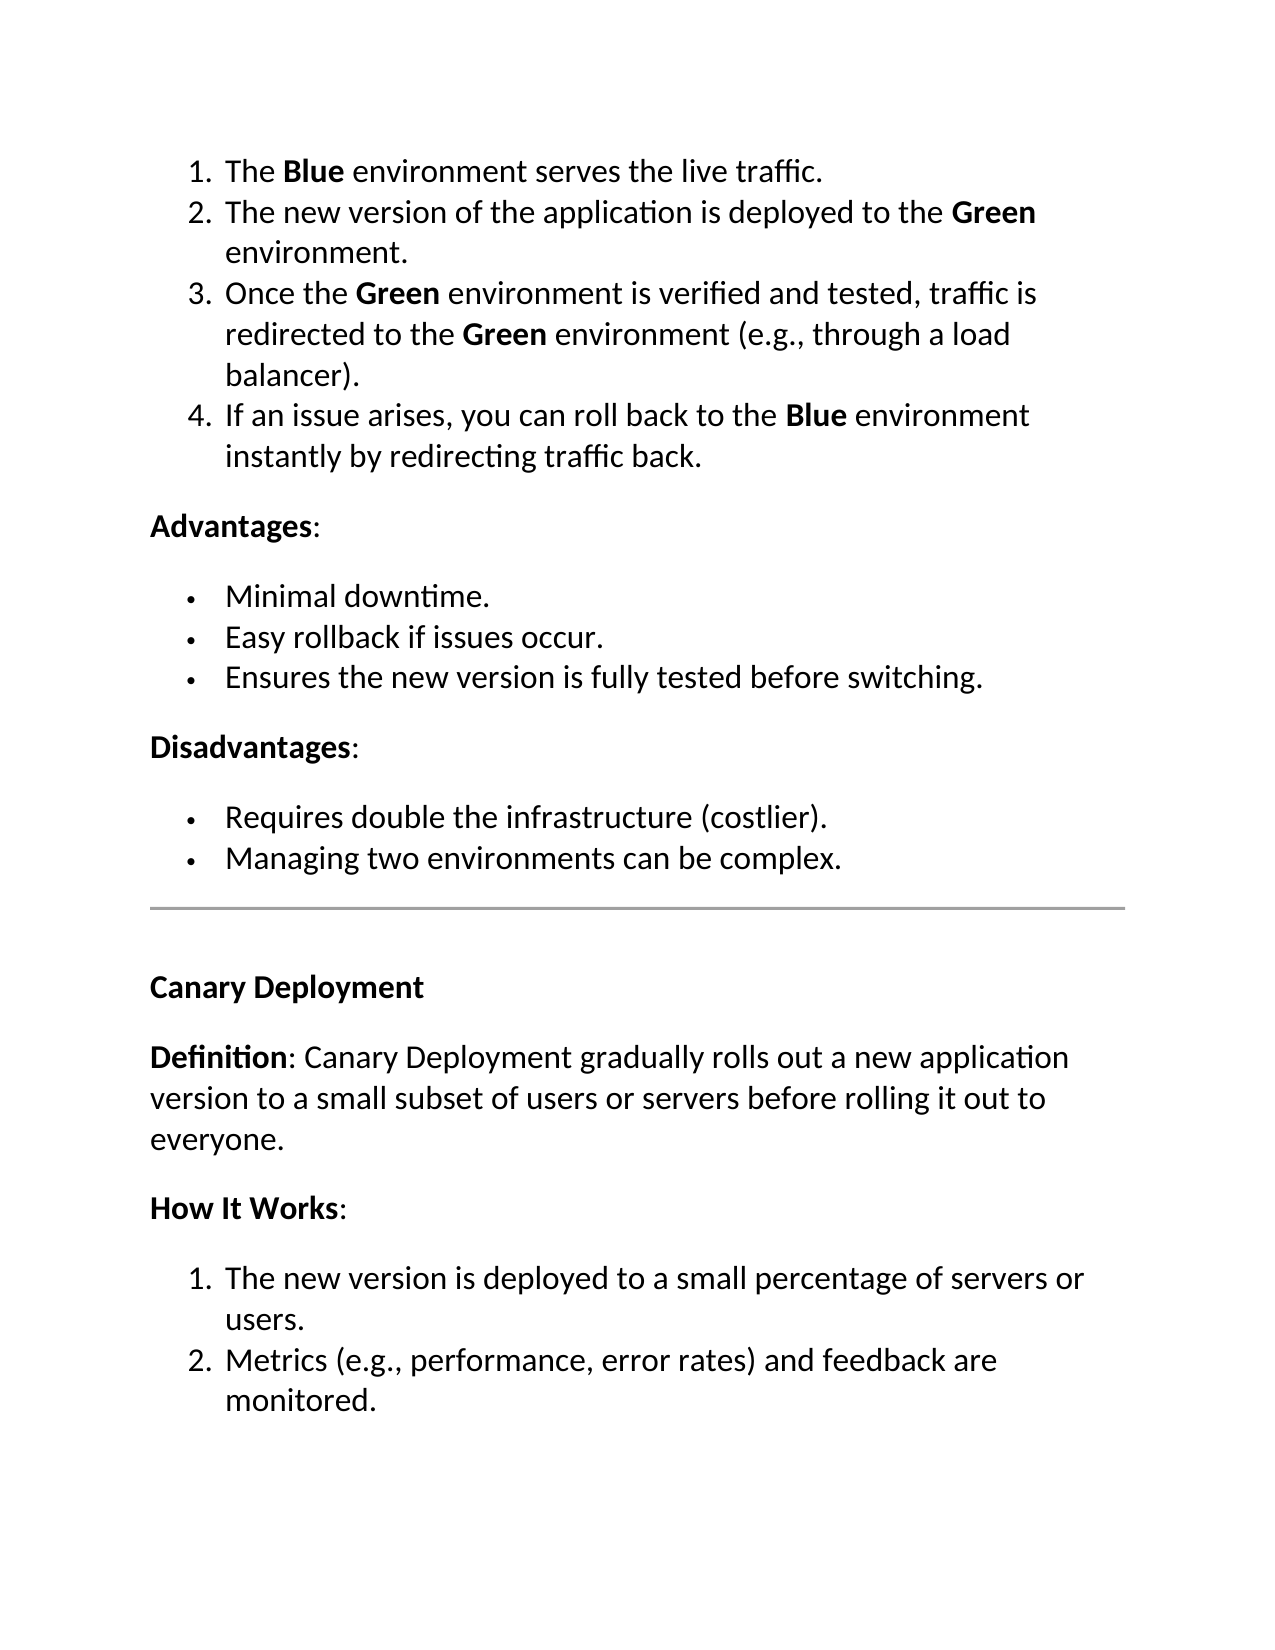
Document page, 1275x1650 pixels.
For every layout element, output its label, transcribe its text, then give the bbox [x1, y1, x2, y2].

list Once the Green environment is verified and tested, traffic is redirected to the Green environment (e.g., through a load balancer). [187, 272, 1125, 394]
subtitle Canary Deployment [150, 966, 1125, 1007]
list Ensures the new version is fully tested before switching. [187, 656, 1125, 697]
list If an issue arises, you can roll back to the Blue environment instantly by redirecting traffic back. [187, 394, 1125, 476]
text Disadvantages: [150, 726, 1125, 767]
list Easy rollback if issues occur. [187, 616, 1125, 656]
list Requires double the infrastructure (costlier). [187, 796, 1125, 837]
text Definition: Canary Deployment gradually rolls out a new application version to a small subset of users or servers before rolling it out to everyone. [150, 1036, 1125, 1158]
list Managing two environments can be complex. [187, 837, 1125, 878]
list The new version of the application is deployed to the Green environment. [187, 191, 1125, 272]
list The Blue environment serves the live traffic. [187, 150, 1125, 191]
list Metrics (e.g., performance, error rates) and feedback are monitored. [187, 1339, 1125, 1420]
list The new version is deployed to a small percentage of servers or users. [187, 1257, 1125, 1339]
text How It Works: [150, 1187, 1125, 1228]
text Advantages: [150, 505, 1125, 546]
list Minimal downtime. [187, 575, 1125, 616]
